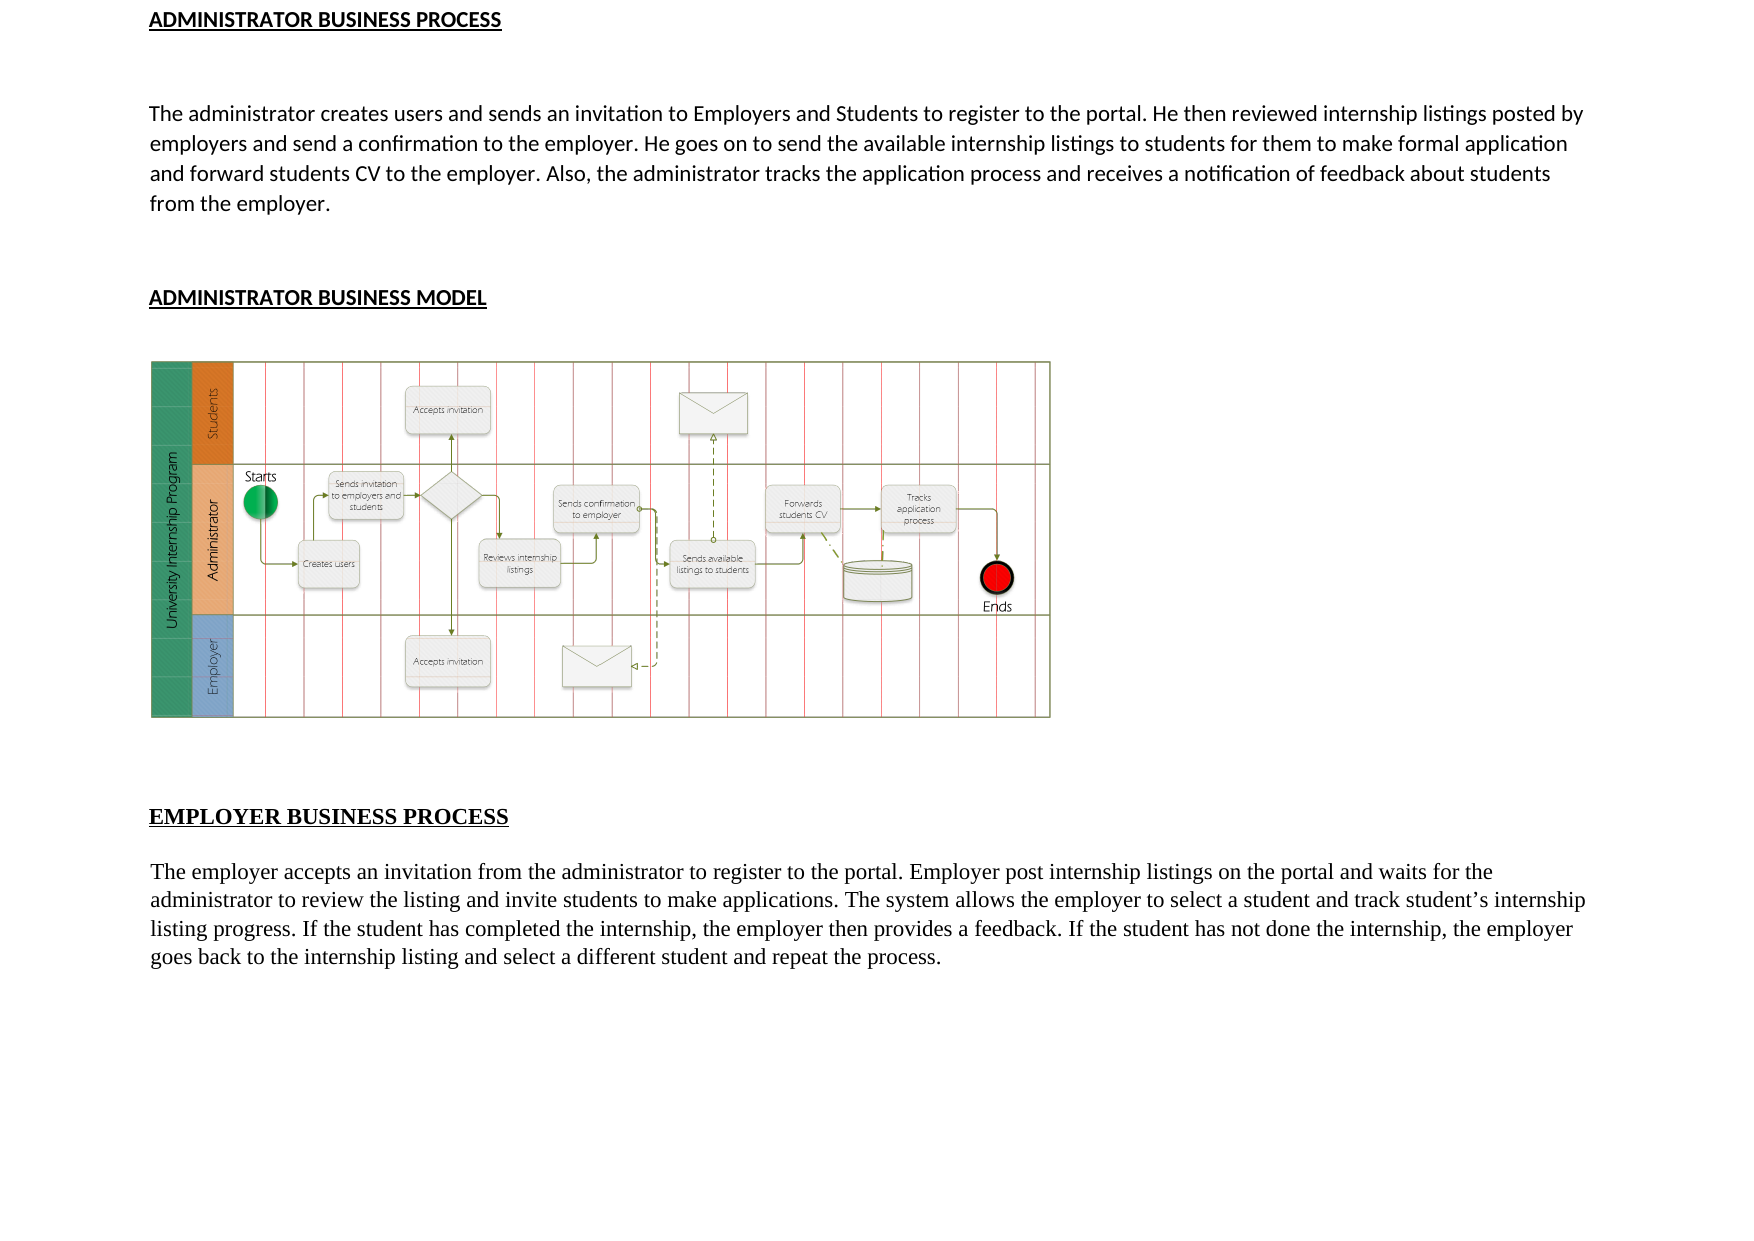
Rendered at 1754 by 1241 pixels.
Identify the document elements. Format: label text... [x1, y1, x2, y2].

text The employer accepts an invitation from the administrator to register to the portal. Employer post internship listings on the portal and waits for the administrator to review the listing and invite students to make applications. The system allows the employer to select a student and track student’s internship listing progress. If the student has completed the internship, the employer then provides a feedback. If the student has not done the internship, the employer goes back to the internship listing and select a different student and repeat the process. [150, 858, 1597, 969]
picture [150, 360, 1051, 718]
subtitle EMPLOYER BUSINESS PROCESS [148, 803, 1597, 829]
subtitle ADMINISTRATOR BUSINESS MODEL [148, 283, 1597, 311]
subtitle ADMINISTRATOR BUSINESS PROCESS [148, 5, 1597, 33]
text The administrator creates users and sends an invitation to Employers and Students to register to the portal. He then reviewed internship listings posted by employers and send a confirmation to the employer. He goes on to send the available internship listings to students for them to make formal application and forward students CV to the employer. Also, the administrator tracks the application process and receives a notification of feedback about students from the employer. [148, 99, 1597, 218]
